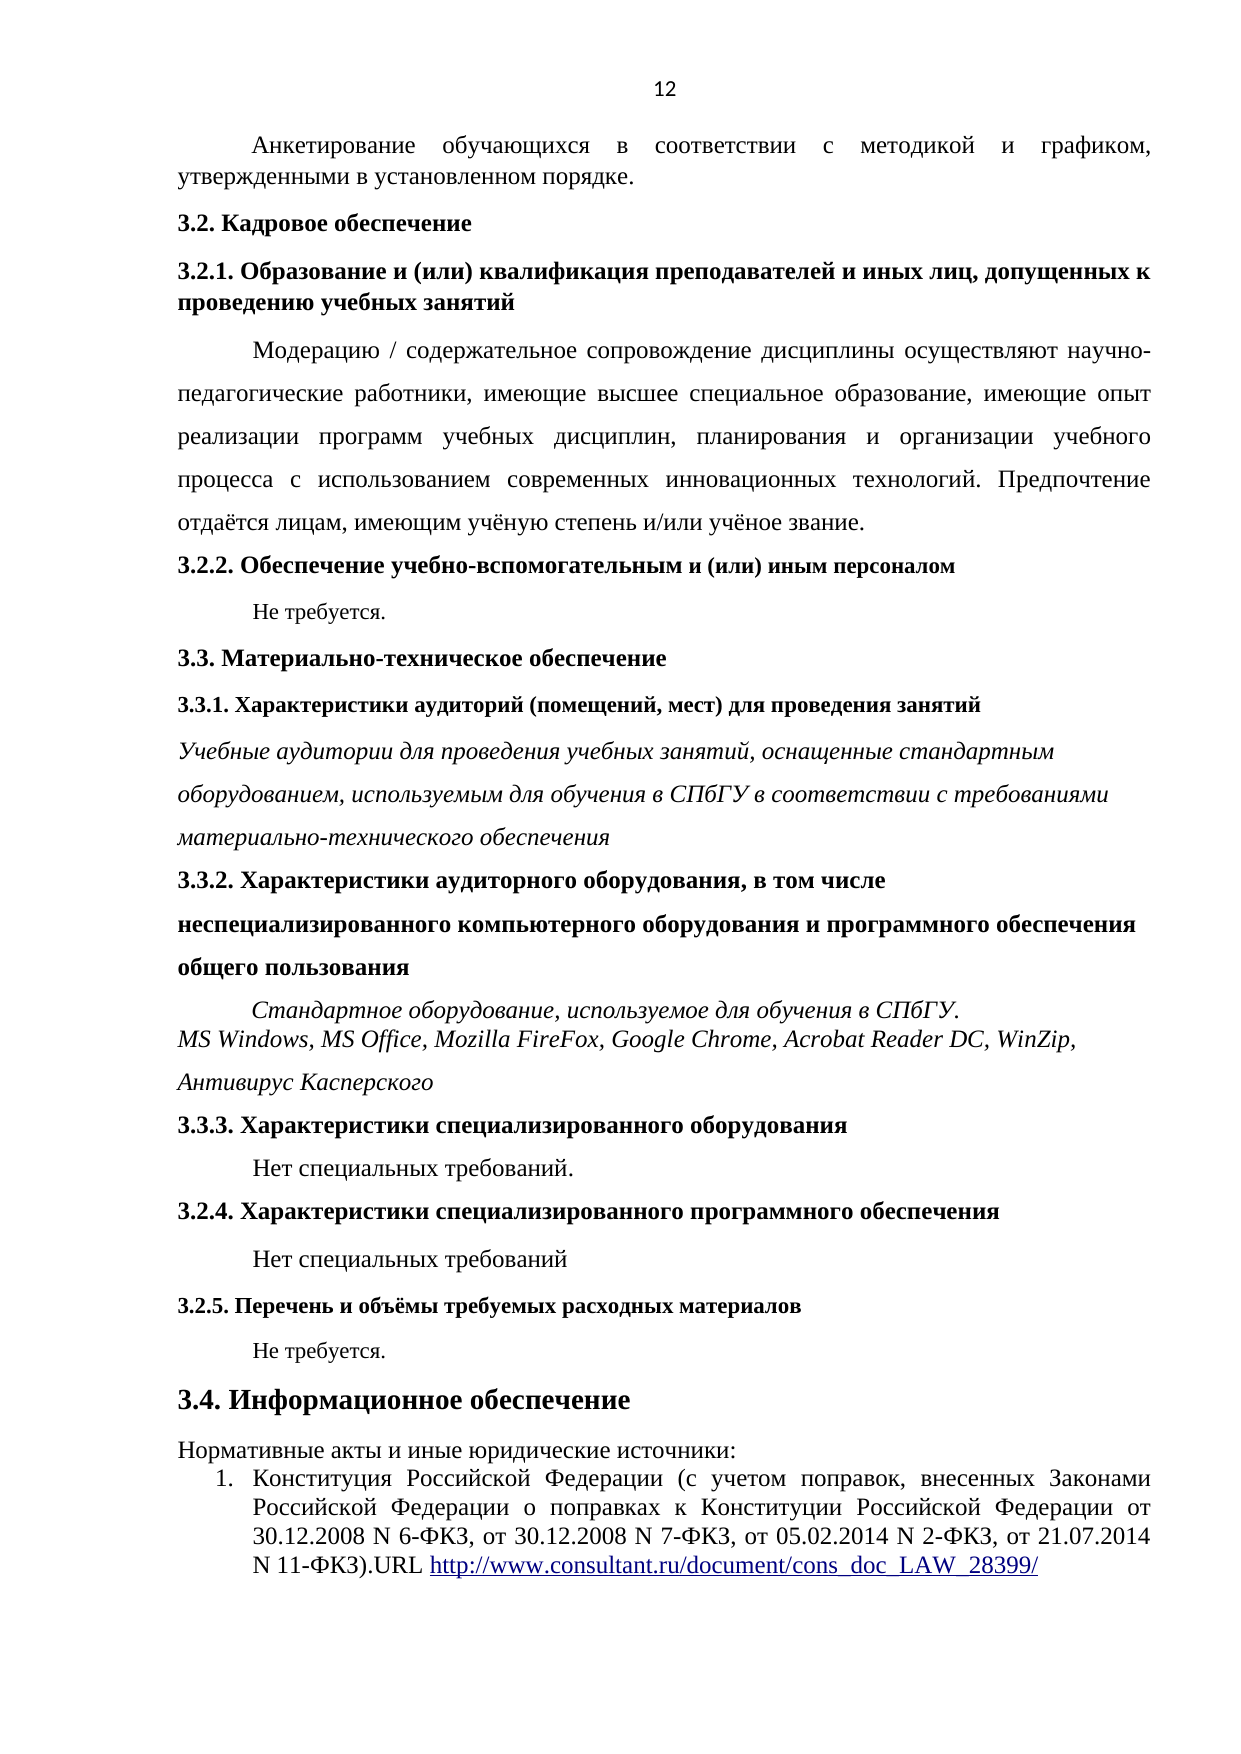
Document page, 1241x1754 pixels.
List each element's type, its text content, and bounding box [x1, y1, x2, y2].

text 3.2. Кадровое обеспечение [177, 208, 1152, 237]
text MS Windows, MS Office, Mozilla FireFox, Google Chrome, Acrobat Reader DC, WinZip, Антивирус Касперского [177, 1024, 1152, 1096]
text Модерацию / содержательное сопровождение дисциплины осуществляют научно-педагогические работники, имеющие высшее специальное образование, имеющие опыт реализации программ учебных дисциплин, планирования и организации учебного процесса с использованием современных инновационных технологий. Предпочтение отдаётся лицам, имеющим учёную степень и/или учёное звание. [177, 335, 1152, 536]
text 3.2.5. Перечень и объёмы требуемых расходных материалов [177, 1292, 1152, 1318]
text 3.3.2. Характеристики аудиторного оборудования, в том числе неспециализированного компьютерного оборудования и программного обеспечения общего пользования [177, 866, 1152, 981]
list Стандартное оборудование, используемое для обучения в СПбГУ. [177, 995, 1152, 1024]
text Нет специальных требований. [177, 1153, 1152, 1182]
text 3.3.1. Характеристики аудиторий (помещений, мест) для проведения занятий [177, 691, 1152, 717]
text Нет специальных требований [177, 1244, 1152, 1273]
text Учебные аудитории для проведения учебных занятий, оснащенные стандартным оборудованием, используемым для обучения в СПбГУ в соответствии с требованиями материально-технического обеспечения [177, 736, 1152, 851]
list Конституция Российской Федерации (с учетом поправок, внесенных Законами Российской Федерации о поправках к Конституции Российской Федерации от 30.12.2008 N 6-ФКЗ, от 30.12.2008 N 7-ФКЗ, от 05.02.2014 N 2-ФКЗ, от 21.07.2014 N 11-ФКЗ).URL http://www.consultant.ru/document/cons_doc_LAW_28399/ [215, 1463, 1152, 1578]
text Не требуется. [177, 1337, 1152, 1363]
text Нормативные акты и иные юридические источники: [177, 1435, 1152, 1463]
text 3.4. Информационное обеспечение [177, 1382, 1152, 1415]
text Анкетирование обучающихся в соответствии с методикой и графиком, утвержденными в установленном порядке. [177, 130, 1152, 189]
text 3.3.3. Характеристики специализированного оборудования [177, 1110, 1152, 1139]
text 3.2.4. Характеристики специализированного программного обеспечения [177, 1196, 1152, 1225]
text Не требуется. [177, 598, 1152, 625]
text 3.2.1. Образование и (или) квалификация преподавателей и иных лиц, допущенных к проведению учебных занятий [177, 256, 1152, 316]
text 3.3. Материально-техническое обеспечение [177, 643, 1152, 672]
text 3.2.2. Обеспечение учебно-вспомогательным и (или) иным персоналом [177, 551, 1152, 579]
